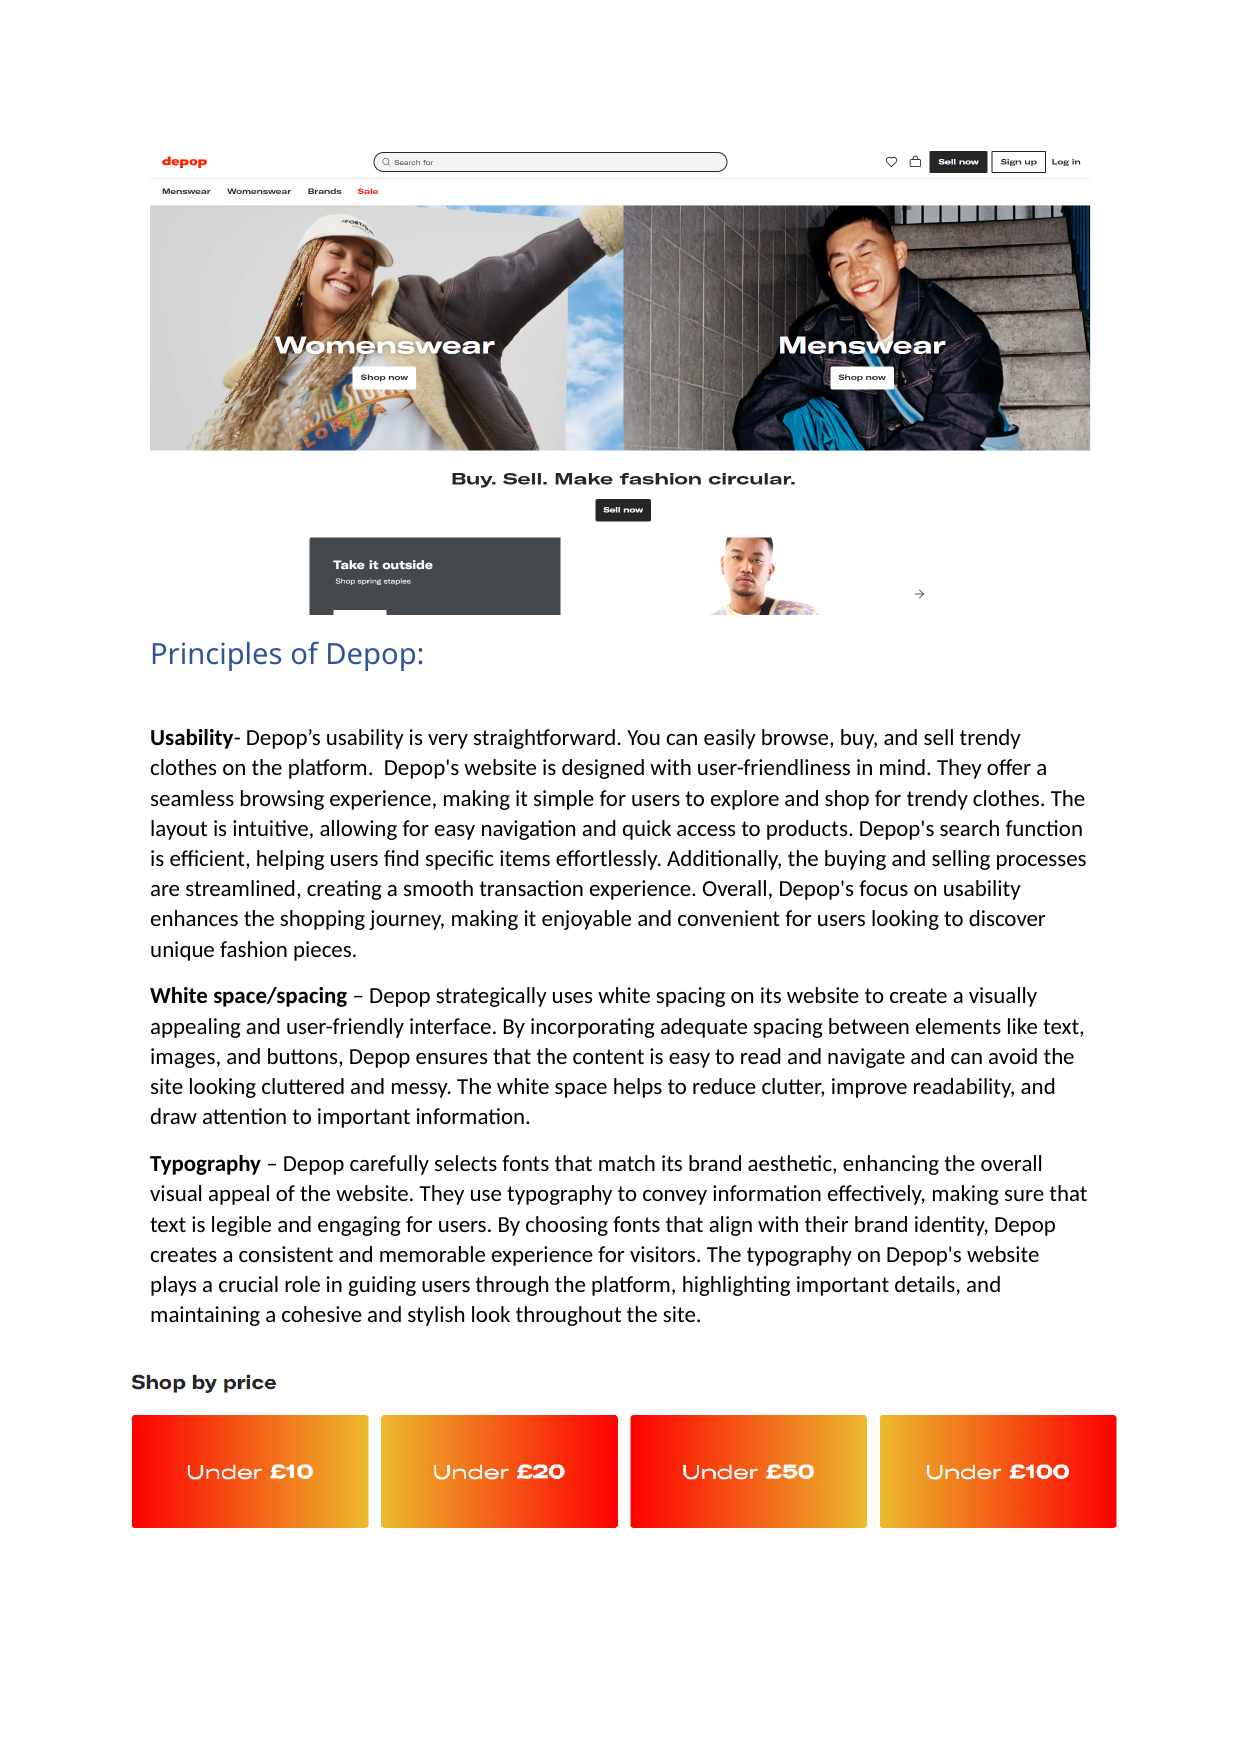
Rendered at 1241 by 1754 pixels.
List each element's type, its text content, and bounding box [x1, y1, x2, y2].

text White space/spacing – Depop strategically uses white spacing on its website to create a visually appealing and user-friendly interface. By incorporating adequate spacing between elements like text, images, and buttons, Depop ensures that the content is easy to read and navigate and can avoid the site looking cluttered and messy. The white space helps to reduce clutter, improve readability, and draw attention to important information. [150, 348, 1090, 497]
picture [118, 730, 1127, 905]
text Comparison 1: Target audience [150, 1316, 1090, 1346]
text Amazon caters to a wide range of customers, offering a vast selection of products for various needs. Depop, on the other hand, targets a younger, trendier audience interested in unique, vintage, and second-hand items. While Amazon focuses on convenience and variety, Depop emphasizes individuality and sustainability. Amazon's audience includes a diverse demographic seeking everyday essentials and luxury items, whereas Depop attracts fashion-forward individuals looking for one-of-a-kind pieces. Both platforms serve different consumer preferences, with Amazon appealing to a broad market and Depop resonating with those passionate about fashion, sustainability, and creativity. [150, 1365, 1090, 1574]
text Typography – Depop carefully selects fonts that match its brand aesthetic, enhancing the overall visual appeal of the website. They use typography to convey information effectively, making sure that text is legible and engaging for users. By choosing fonts that align with their brand identity, Depop creates a consistent and memorable experience for visitors. The typography on Depop's website plays a crucial role in guiding users through the platform, highlighting important details, and maintaining a cohesive and stylish look throughout the site. [150, 516, 1090, 695]
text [150, 150, 1090, 329]
subtitle Comparing the websites: [150, 1220, 1090, 1265]
text Consistency – Depop ensures consistency on its website by using a cohesive design language across all pages. They use a clean and user-friendly layout, making navigation easy for users. By maintaining uniformity in design elements, like icons and spacing, Depop creates a seamless browsing journey for its users. This consistency helps build brand recognition and trust among customers, as they can easily identify and engage with the platform's content. [150, 997, 1090, 1146]
